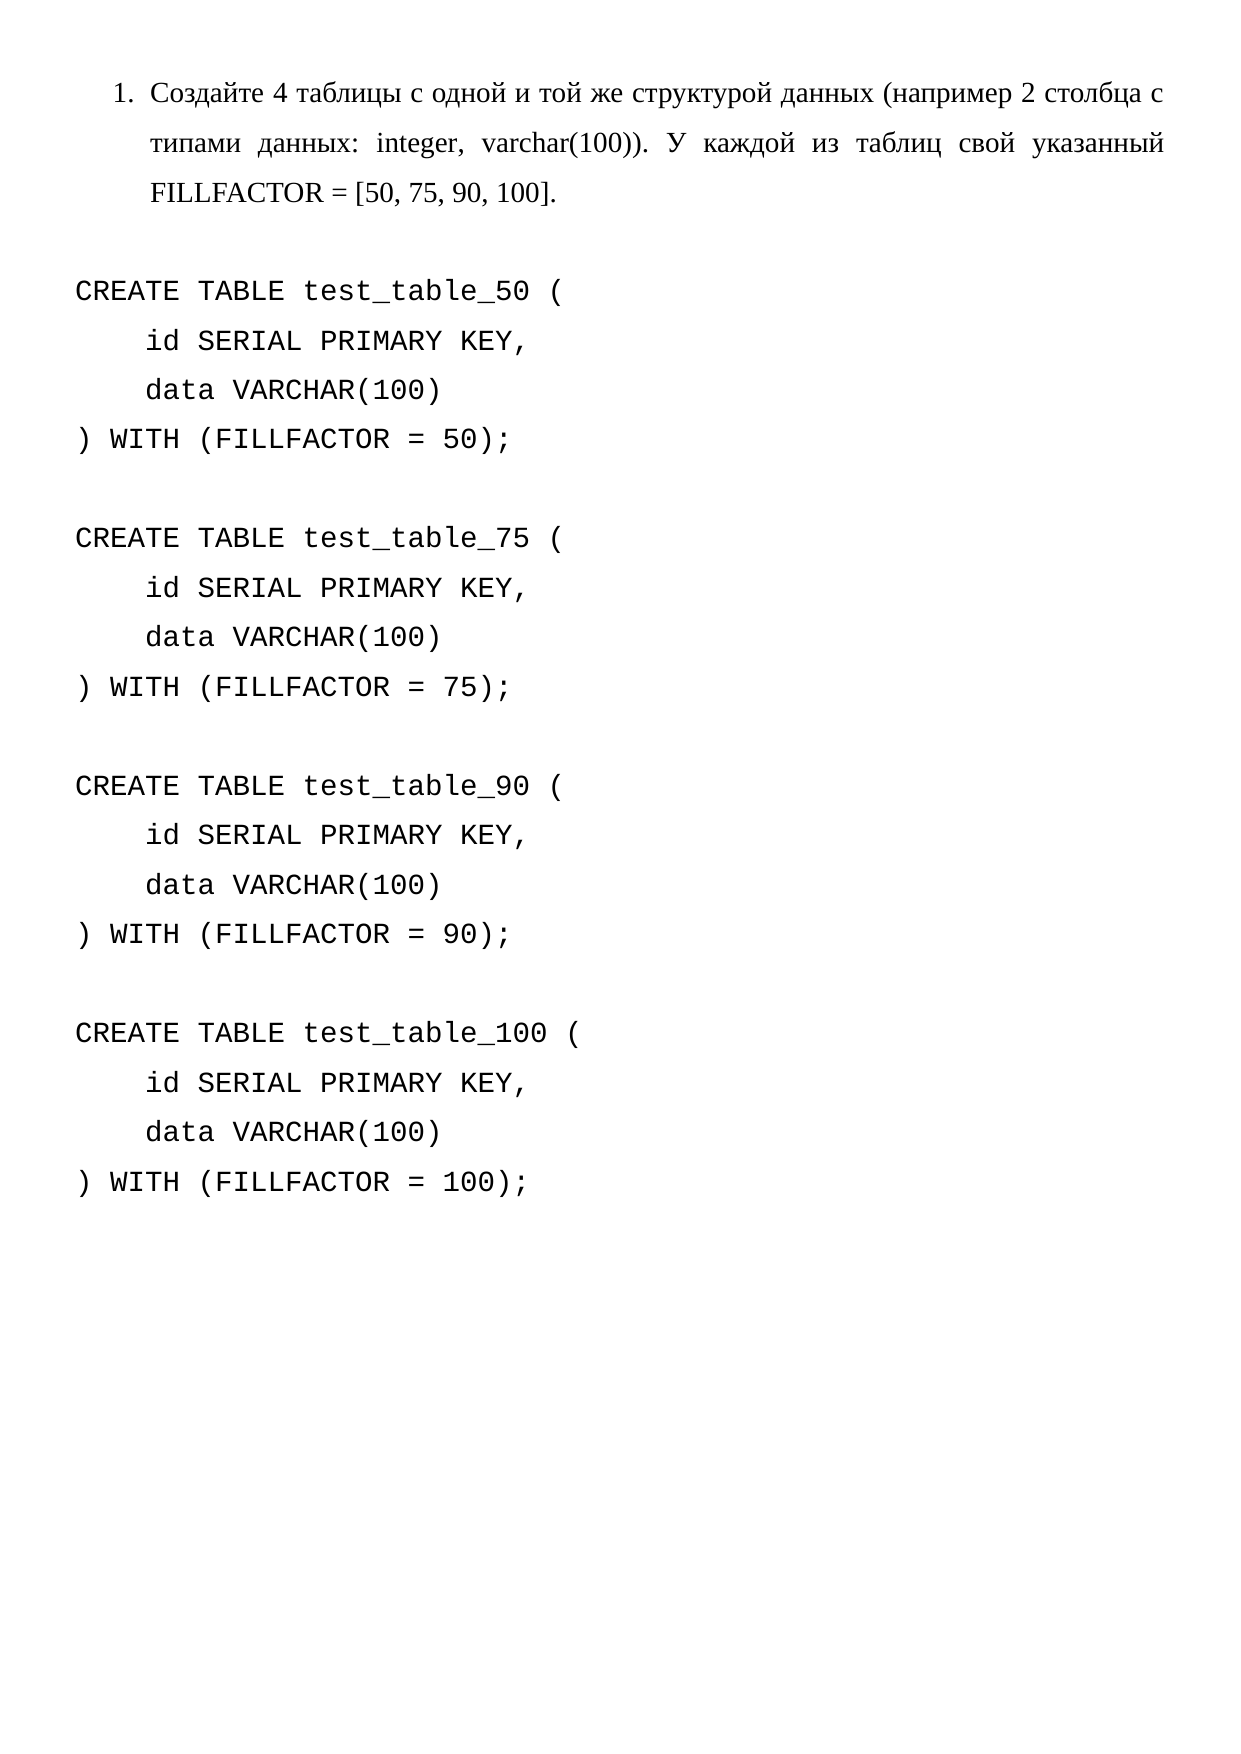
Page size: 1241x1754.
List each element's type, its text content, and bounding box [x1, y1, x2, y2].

text id SERIAL PRIMARY KEY, [75, 821, 1165, 853]
text data VARCHAR(100) [75, 375, 1165, 408]
list Создайте 4 таблицы с одной и той же структурой данных (например 2 столбца с типами данных: integer, varchar(100)). У каждой из таблиц свой указанный FILLFACTOR = [50, 75, 90, 100]. [112, 75, 1165, 209]
text id SERIAL PRIMARY KEY, [75, 1068, 1165, 1101]
text ) WITH (FILLFACTOR = 100); [75, 1167, 1165, 1200]
text ) WITH (FILLFACTOR = 90); [75, 919, 1165, 952]
text CREATE TABLE test_table_75 ( [75, 524, 1165, 557]
text ) WITH (FILLFACTOR = 75); [75, 672, 1165, 705]
text CREATE TABLE test_table_90 ( [75, 771, 1165, 804]
text data VARCHAR(100) [75, 1117, 1165, 1150]
text CREATE TABLE test_table_100 ( [75, 1018, 1165, 1051]
text id SERIAL PRIMARY KEY, [75, 326, 1165, 359]
text id SERIAL PRIMARY KEY, [75, 573, 1165, 606]
text ) WITH (FILLFACTOR = 50); [75, 425, 1165, 458]
text data VARCHAR(100) [75, 623, 1165, 656]
text CREATE TABLE test_table_50 ( [75, 276, 1165, 309]
text data VARCHAR(100) [75, 870, 1165, 903]
